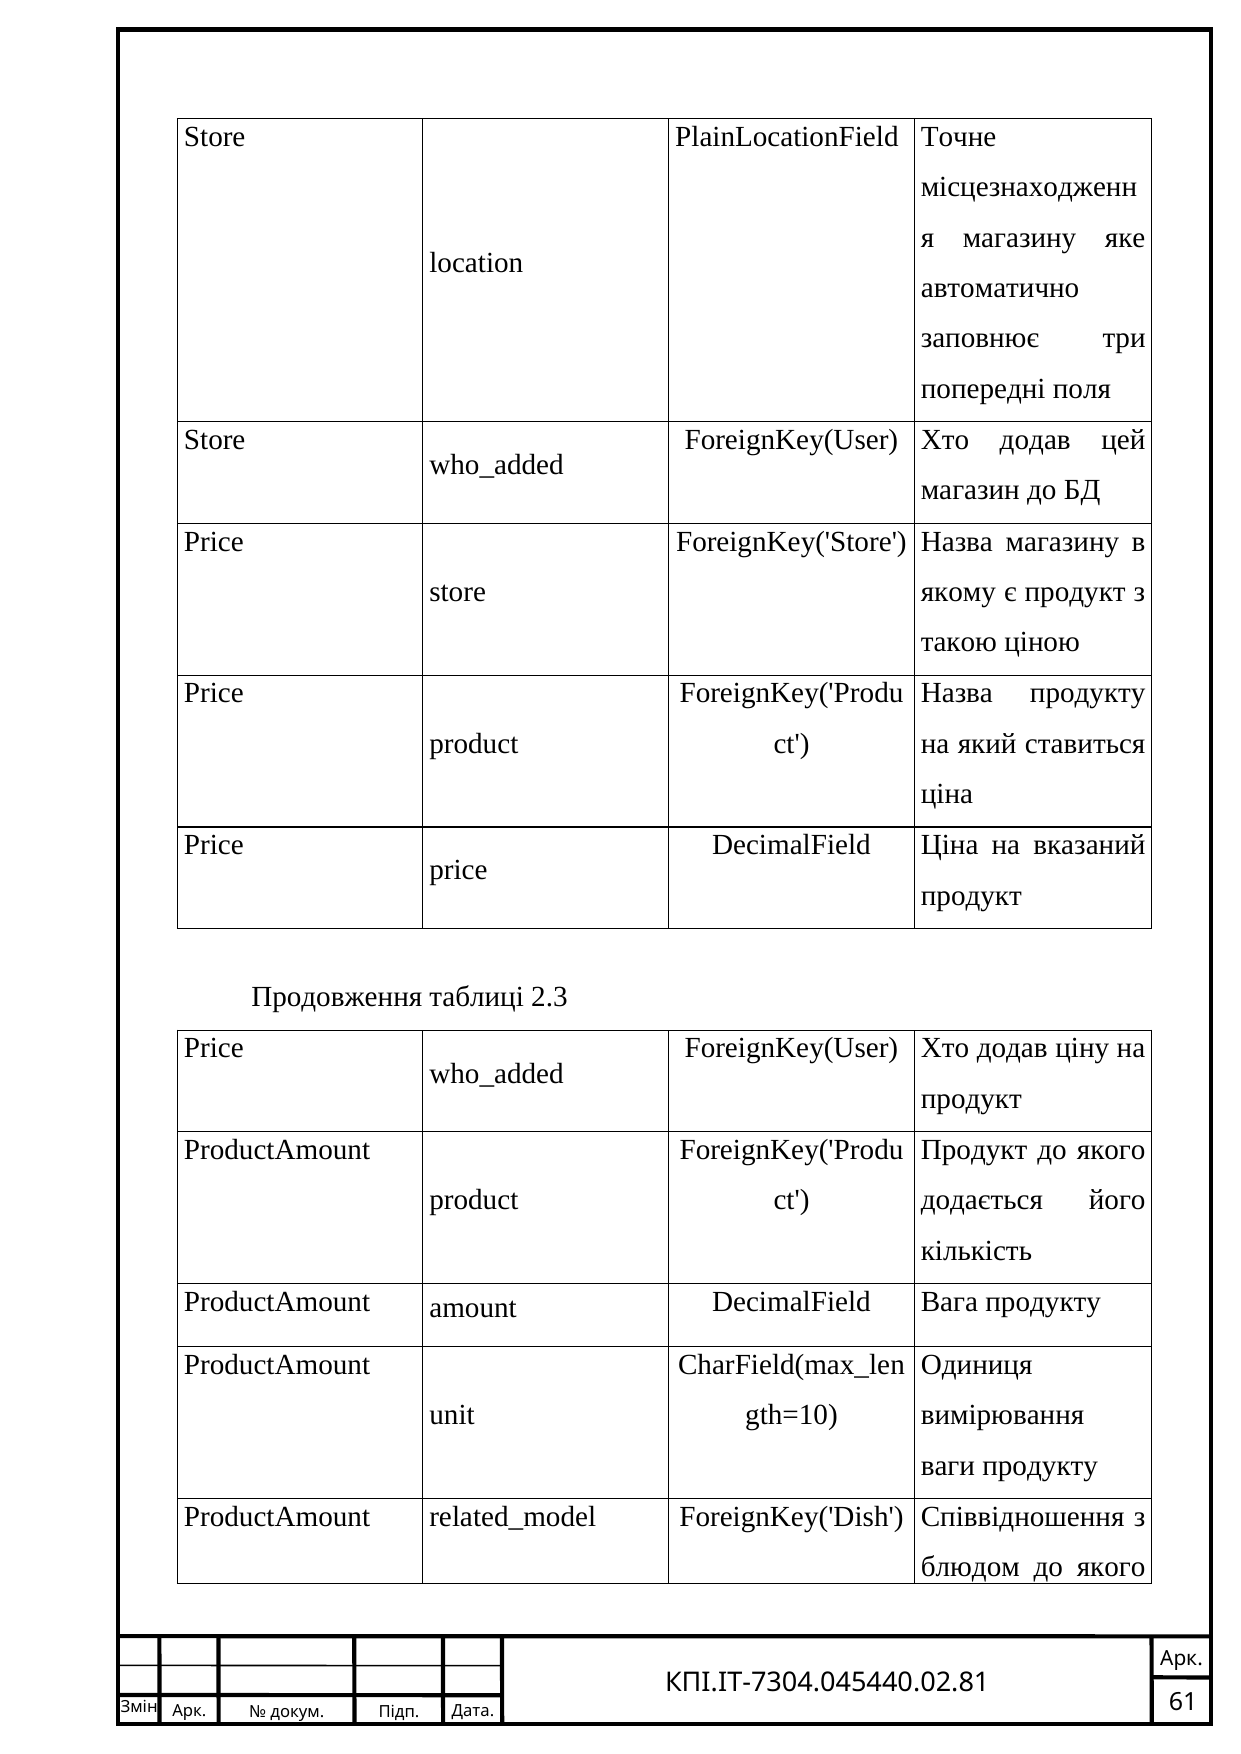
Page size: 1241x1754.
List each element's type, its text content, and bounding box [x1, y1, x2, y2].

table_header who_added [423, 1031, 668, 1131]
table_cell product [423, 1132, 668, 1283]
table_cell DecimalField [669, 1284, 914, 1346]
table_cell Price [178, 828, 422, 928]
table_cell Price [178, 524, 422, 674]
table_cell ProductAmount [178, 1347, 422, 1498]
table_cell store [423, 524, 668, 674]
table_cell ForeignKey('Store') [669, 524, 914, 674]
table_cell Хто додав цей магазин до БД [915, 422, 1151, 523]
table_cell who_added [423, 422, 668, 523]
table_cell Price [178, 676, 422, 826]
table_cell amount [423, 1284, 668, 1346]
table_cell Store [178, 422, 422, 523]
table_cell ForeignKey('Product') [669, 1132, 914, 1283]
table_cell ProductAmount [178, 1499, 422, 1583]
table_cell Ціна на вказаний продукт [915, 828, 1151, 928]
table_cell location [423, 119, 668, 421]
table_cell DecimalField [669, 828, 914, 928]
table_cell price [423, 828, 668, 928]
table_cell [915, 1499, 1151, 1583]
table_cell Точне місцезнаходження магазину яке автоматично заповнює три попередні поля [915, 119, 1151, 421]
table_cell ForeignKey(User) [669, 422, 914, 523]
table_header Price [178, 1031, 422, 1131]
table_header Хто додав ціну на продукт [915, 1031, 1151, 1131]
table_cell ProductAmount [178, 1132, 422, 1283]
table_cell CharField(max_length=10) [669, 1347, 914, 1498]
table_cell Store [178, 119, 422, 421]
table_cell product [423, 676, 668, 826]
table_cell unit [423, 1347, 668, 1498]
table_cell Одиниця вимірювання ваги продукту [915, 1347, 1151, 1498]
table_cell related_model [423, 1499, 668, 1583]
table_header ForeignKey(User) [669, 1031, 914, 1131]
table_cell ForeignKey('Product') [669, 676, 914, 826]
table_cell Назва продукту на який ставиться ціна [915, 676, 1151, 826]
table_cell Вага продукту [915, 1284, 1151, 1346]
table_cell Продукт до якого додається його кількість [915, 1132, 1151, 1283]
table_cell ProductAmount [178, 1284, 422, 1346]
table_cell ForeignKey('Dish') [669, 1499, 914, 1583]
text Продовження таблиці 2.3 [177, 979, 1152, 1013]
table_cell PlainLocationField [669, 119, 914, 421]
table_cell Назва магазину в якому є продукт з такою ціною [915, 524, 1151, 674]
